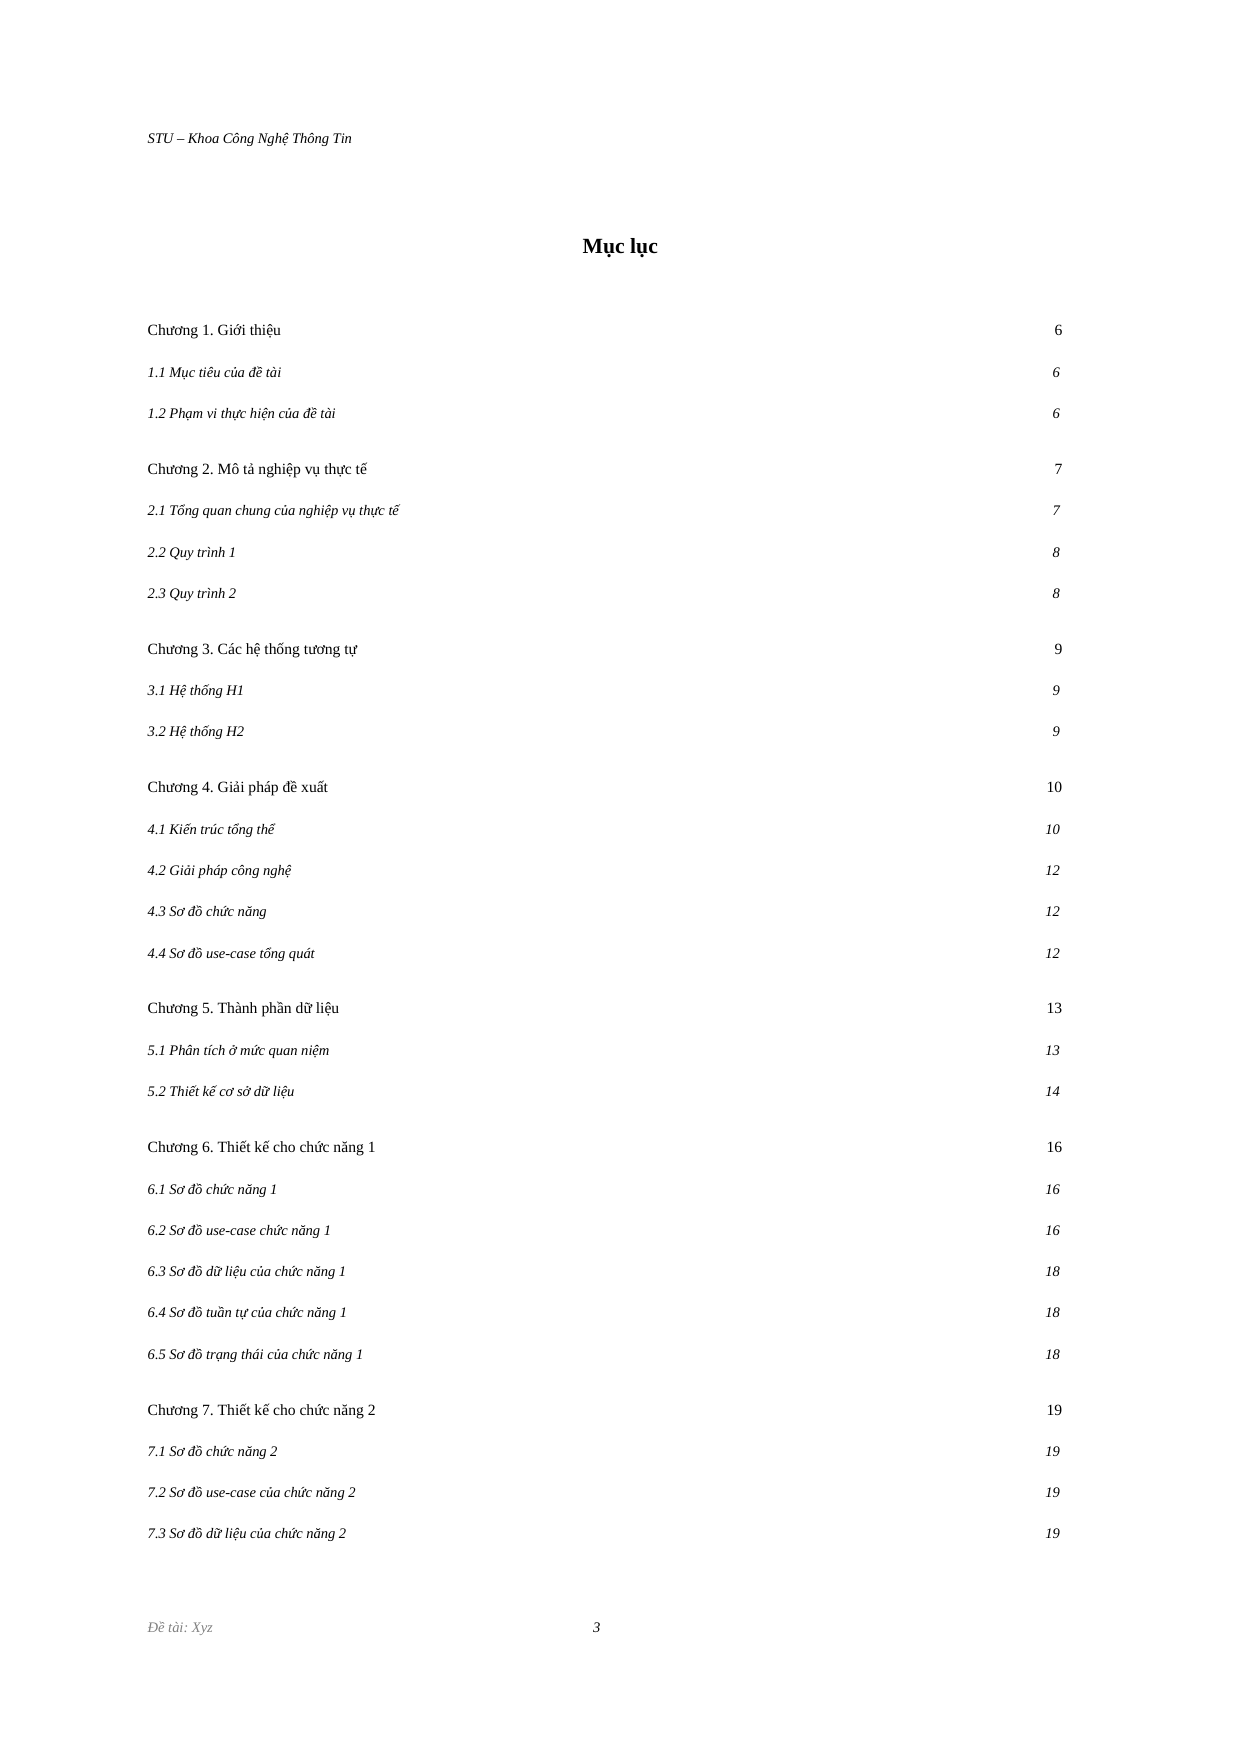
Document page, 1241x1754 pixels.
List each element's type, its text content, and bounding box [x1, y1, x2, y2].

title Mục lục [147, 215, 1092, 258]
